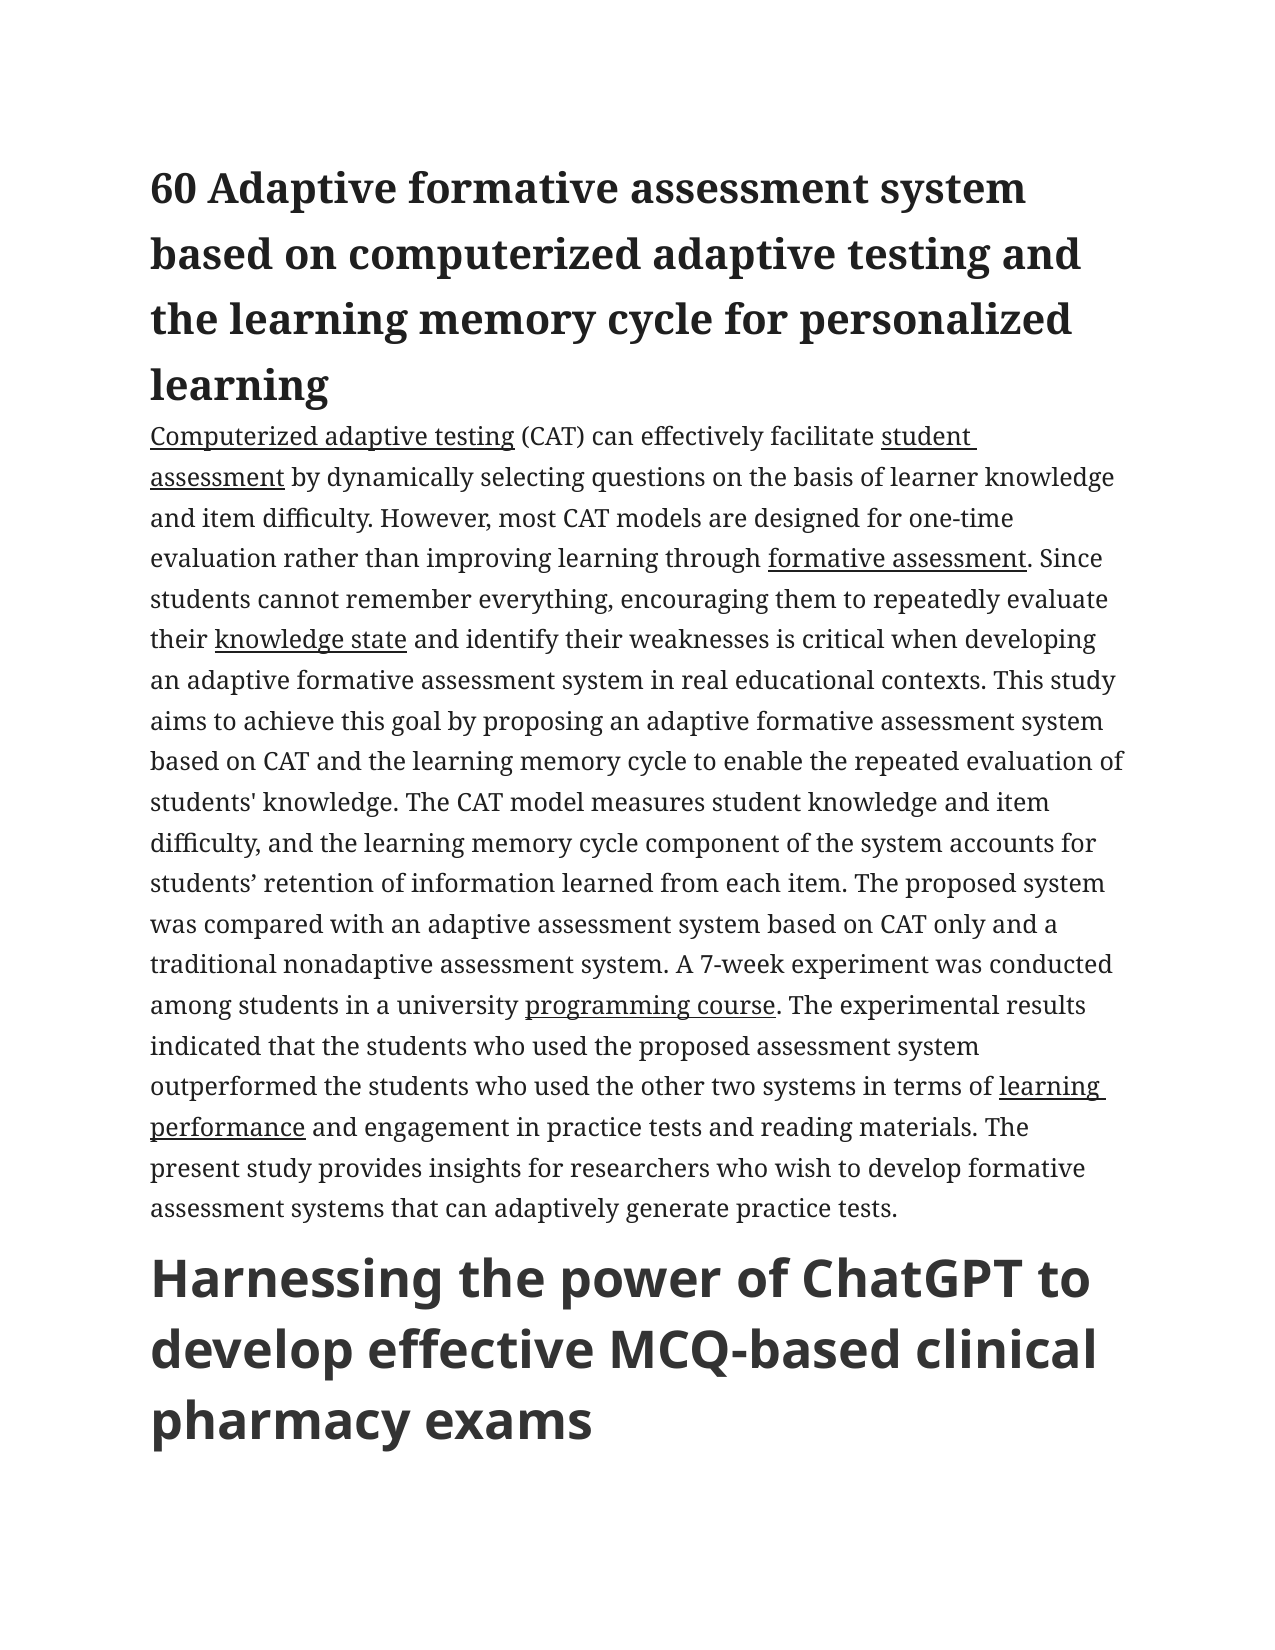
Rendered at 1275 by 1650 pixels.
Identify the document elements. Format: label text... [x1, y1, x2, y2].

subtitle 60 Adaptive formative assessment system based on computerized adaptive testing and the learning memory cycle for personalized learning [150, 150, 1125, 412]
text Harnessing the power of ChatGPT to develop effective MCQ-based clinical pharmacy exams [150, 1242, 1125, 1454]
text Computerized adaptive testing (CAT) can effectively facilitate student assessment by dynamically selecting questions on the basis of learner knowledge and item difficulty. However, most CAT models are designed for one-time evaluation rather than improving learning through formative assessment. Since students cannot remember everything, encouraging them to repeatedly evaluate their knowledge state and identify their weaknesses is critical when developing an adaptive formative assessment system in real educational contexts. This study aims to achieve this goal by proposing an adaptive formative assessment system based on CAT and the learning memory cycle to enable the repeated evaluation of students' knowledge. The CAT model measures student knowledge and item difficulty, and the learning memory cycle component of the system accounts for students’ retention of information learned from each item. The proposed system was compared with an adaptive assessment system based on CAT only and a traditional nonadaptive assessment system. A 7-week experiment was conducted among students in a university programming course. The experimental results indicated that the students who used the proposed assessment system outperformed the students who used the other two systems in terms of learning performance and engagement in practice tests and reading materials. The present study provides insights for researchers who wish to develop formative assessment systems that can adaptively generate practice tests. [150, 412, 1125, 1225]
